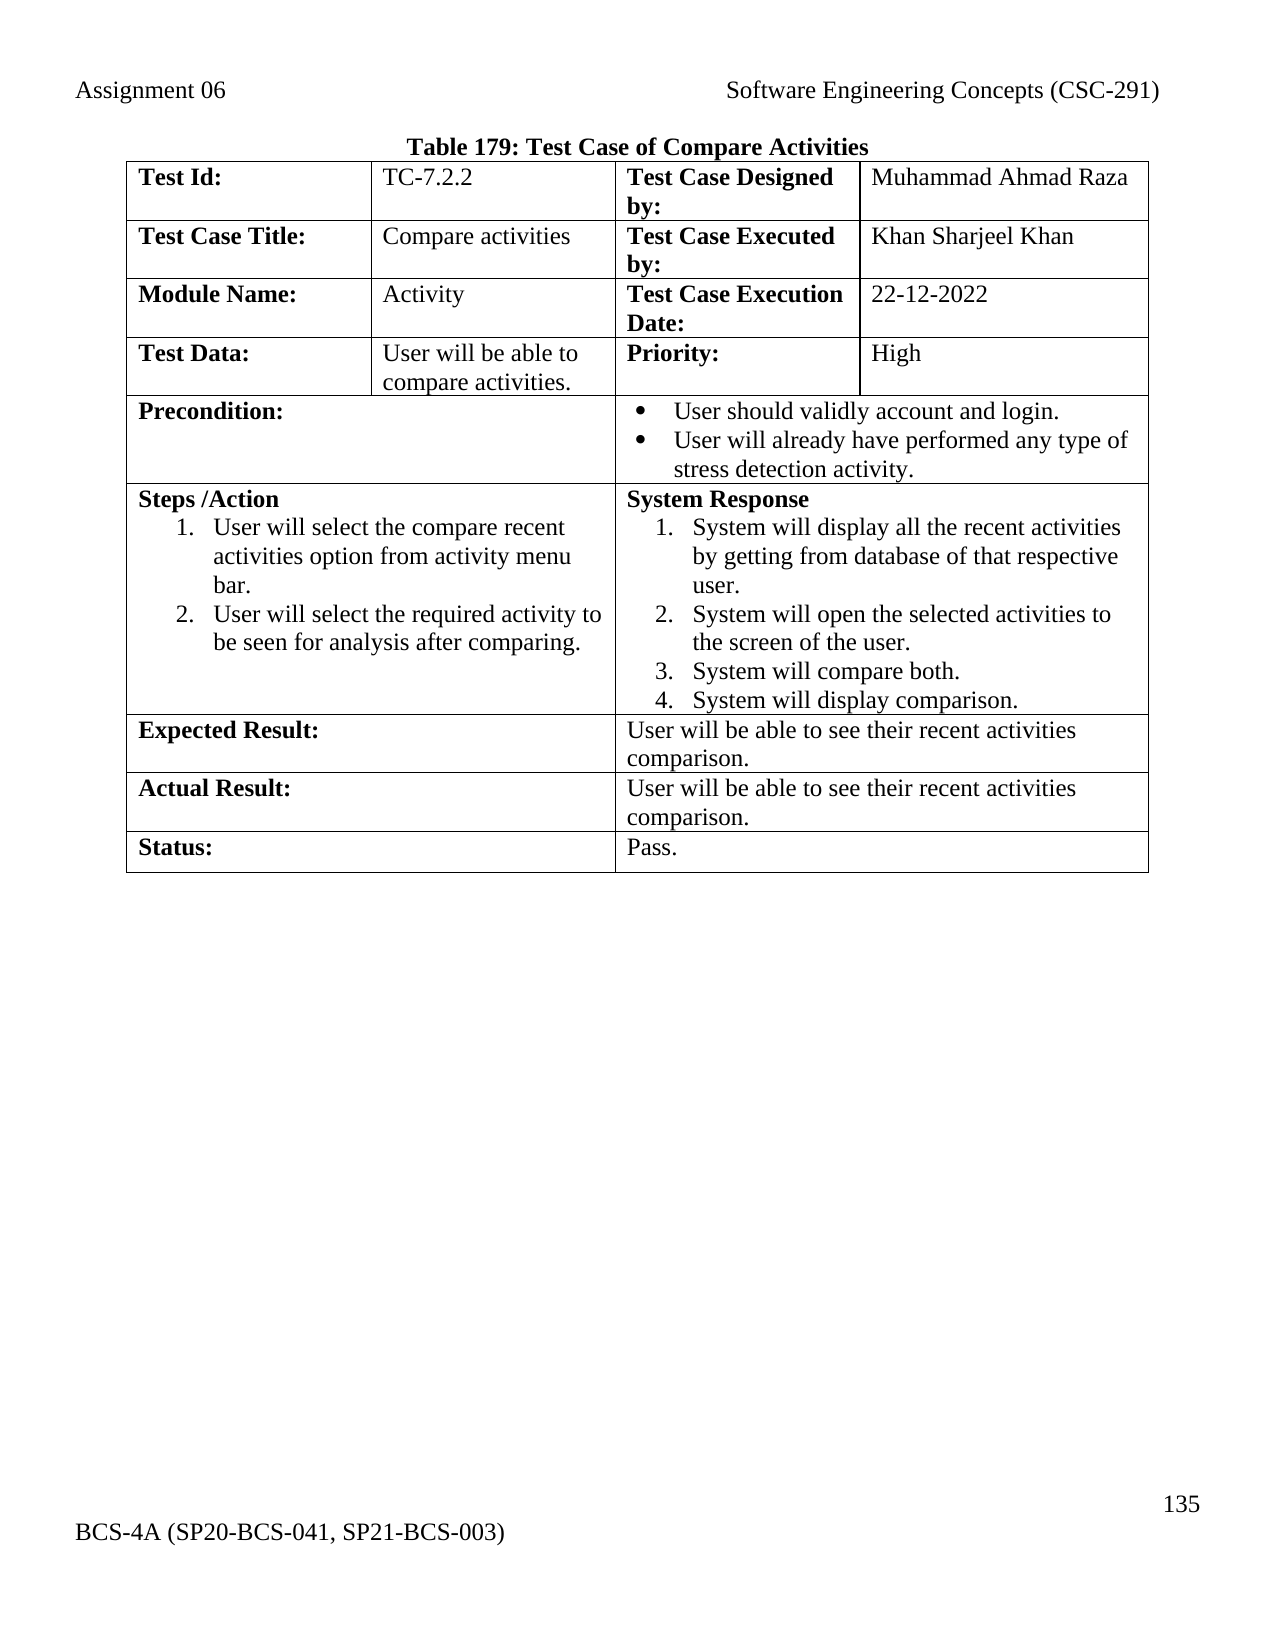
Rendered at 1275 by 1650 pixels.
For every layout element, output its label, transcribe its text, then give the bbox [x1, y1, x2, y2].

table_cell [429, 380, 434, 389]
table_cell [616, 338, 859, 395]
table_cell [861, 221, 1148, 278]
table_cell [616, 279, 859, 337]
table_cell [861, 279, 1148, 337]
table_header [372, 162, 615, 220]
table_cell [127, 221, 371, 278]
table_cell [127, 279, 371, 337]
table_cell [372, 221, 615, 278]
text Table 179: Test Case of Compare Activities [75, 132, 1200, 161]
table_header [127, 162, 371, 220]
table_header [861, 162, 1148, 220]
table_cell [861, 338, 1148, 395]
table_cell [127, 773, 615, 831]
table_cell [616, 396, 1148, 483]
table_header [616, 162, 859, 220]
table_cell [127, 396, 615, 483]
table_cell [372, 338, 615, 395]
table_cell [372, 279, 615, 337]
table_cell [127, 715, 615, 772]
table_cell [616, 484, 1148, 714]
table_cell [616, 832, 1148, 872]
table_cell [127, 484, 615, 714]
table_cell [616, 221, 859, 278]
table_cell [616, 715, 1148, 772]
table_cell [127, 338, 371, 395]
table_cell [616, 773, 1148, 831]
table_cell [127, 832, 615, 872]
